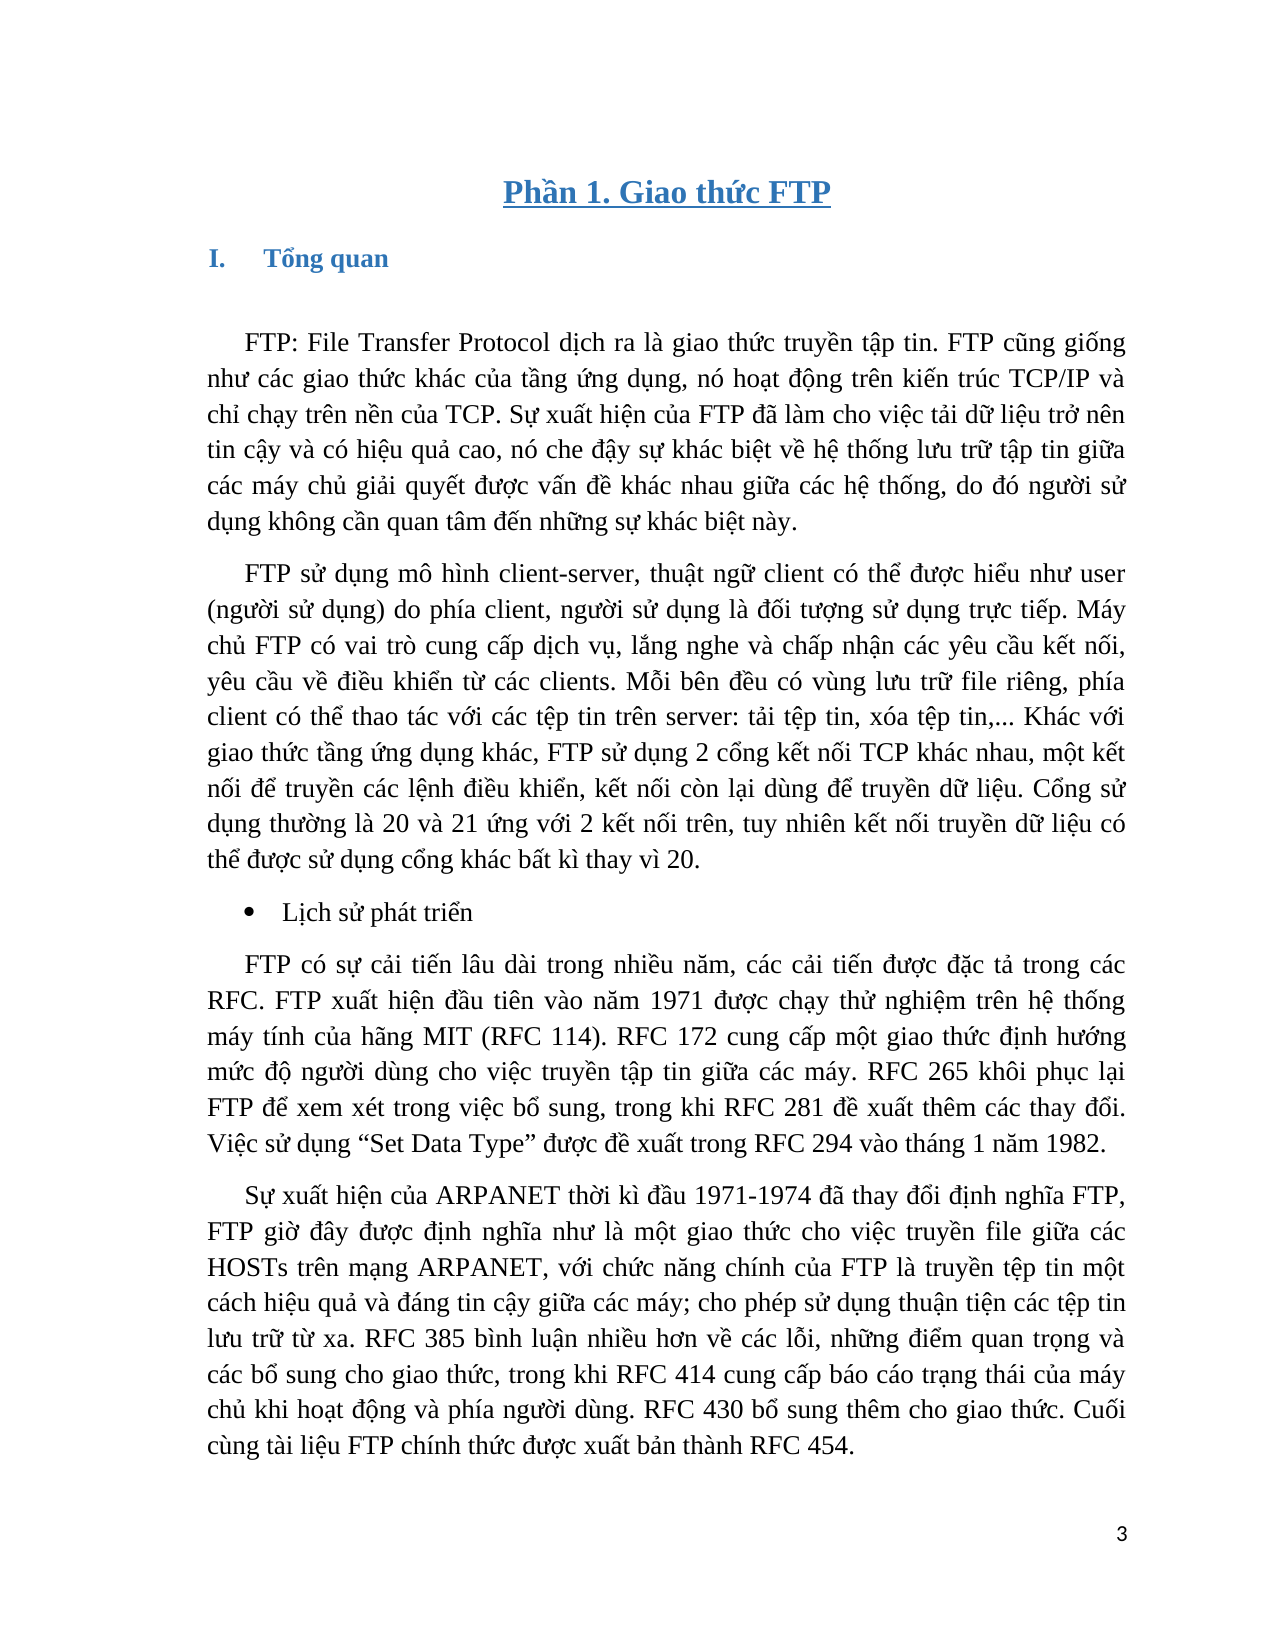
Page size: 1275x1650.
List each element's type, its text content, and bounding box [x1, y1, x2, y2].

text FTP có sự cải tiến lâu dài trong nhiều năm, các cải tiến được đặc tả trong các RFC. FTP xuất hiện đầu tiên vào năm 1971 được chạy thử nghiệm trên hệ thống máy tính của hãng MIT (RFC 114). RFC 172 cung cấp một giao thức định hướng mức độ người dùng cho việc truyền tập tin giữa các máy. RFC 265 khôi phục lại FTP để xem xét trong việc bổ sung, trong khi RFC 281 đề xuất thêm các thay đổi. Việc sử dụng “Set Data Type” được đề xuất trong RFC 294 vào tháng 1 năm 1982. [207, 948, 1127, 1158]
list Lịch sử phát triển [244, 896, 1127, 927]
subtitle Tổng quan [226, 242, 1127, 273]
subtitle Phần 1. Giao thức FTP [207, 173, 1127, 211]
text FTP: File Transfer Protocol dịch ra là giao thức truyền tập tin. FTP cũng giống như các giao thức khác của tầng ứng dụng, nó hoạt động trên kiến trúc TCP/IP và chỉ chạy trên nền của TCP. Sự xuất hiện của FTP đã làm cho việc tải dữ liệu trở nên tin cậy và có hiệu quả cao, nó che đậy sự khác biệt về hệ thống lưu trữ tập tin giữa các máy chủ giải quyết được vấn đề khác nhau giữa các hệ thống, do đó người sử dụng không cần quan tâm đến những sự khác biệt này. [207, 326, 1127, 536]
text FTP sử dụng mô hình client-server, thuật ngữ client có thể được hiểu như user (người sử dụng) do phía client, người sử dụng là đối tượng sử dụng trực tiếp. Máy chủ FTP có vai trò cung cấp dịch vụ, lắng nghe và chấp nhận các yêu cầu kết nối, yêu cầu về điều khiển từ các clients. Mỗi bên đều có vùng lưu trữ file riêng, phía client có thể thao tác với các tệp tin trên server: tải tệp tin, xóa tệp tin,... Khác với giao thức tầng ứng dụng khác, FTP sử dụng 2 cổng kết nối TCP khác nhau, một kết nối để truyền các lệnh điều khiển, kết nối còn lại dùng để truyền dữ liệu. Cổng sử dụng thường là 20 và 21 ứng với 2 kết nối trên, tuy nhiên kết nối truyền dữ liệu có thể được sử dụng cổng khác bất kì thay vì 20. [207, 557, 1127, 874]
text Sự xuất hiện của ARPANET thời kì đầu 1971-1974 đã thay đổi định nghĩa FTP, FTP giờ đây được định nghĩa như là một giao thức cho việc truyền file giữa các HOSTs trên mạng ARPANET, với chức năng chính của FTP là truyền tệp tin một cách hiệu quả và đáng tin cậy giữa các máy; cho phép sử dụng thuận tiện các tệp tin lưu trữ từ xa. RFC 385 bình luận nhiều hơn về các lỗi, những điểm quan trọng và các bổ sung cho giao thức, trong khi RFC 414 cung cấp báo cáo trạng thái của máy chủ khi hoạt động và phía người dùng. RFC 430 bổ sung thêm cho giao thức. Cuối cùng tài liệu FTP chính thức được xuất bản thành RFC 454. [207, 1179, 1127, 1461]
